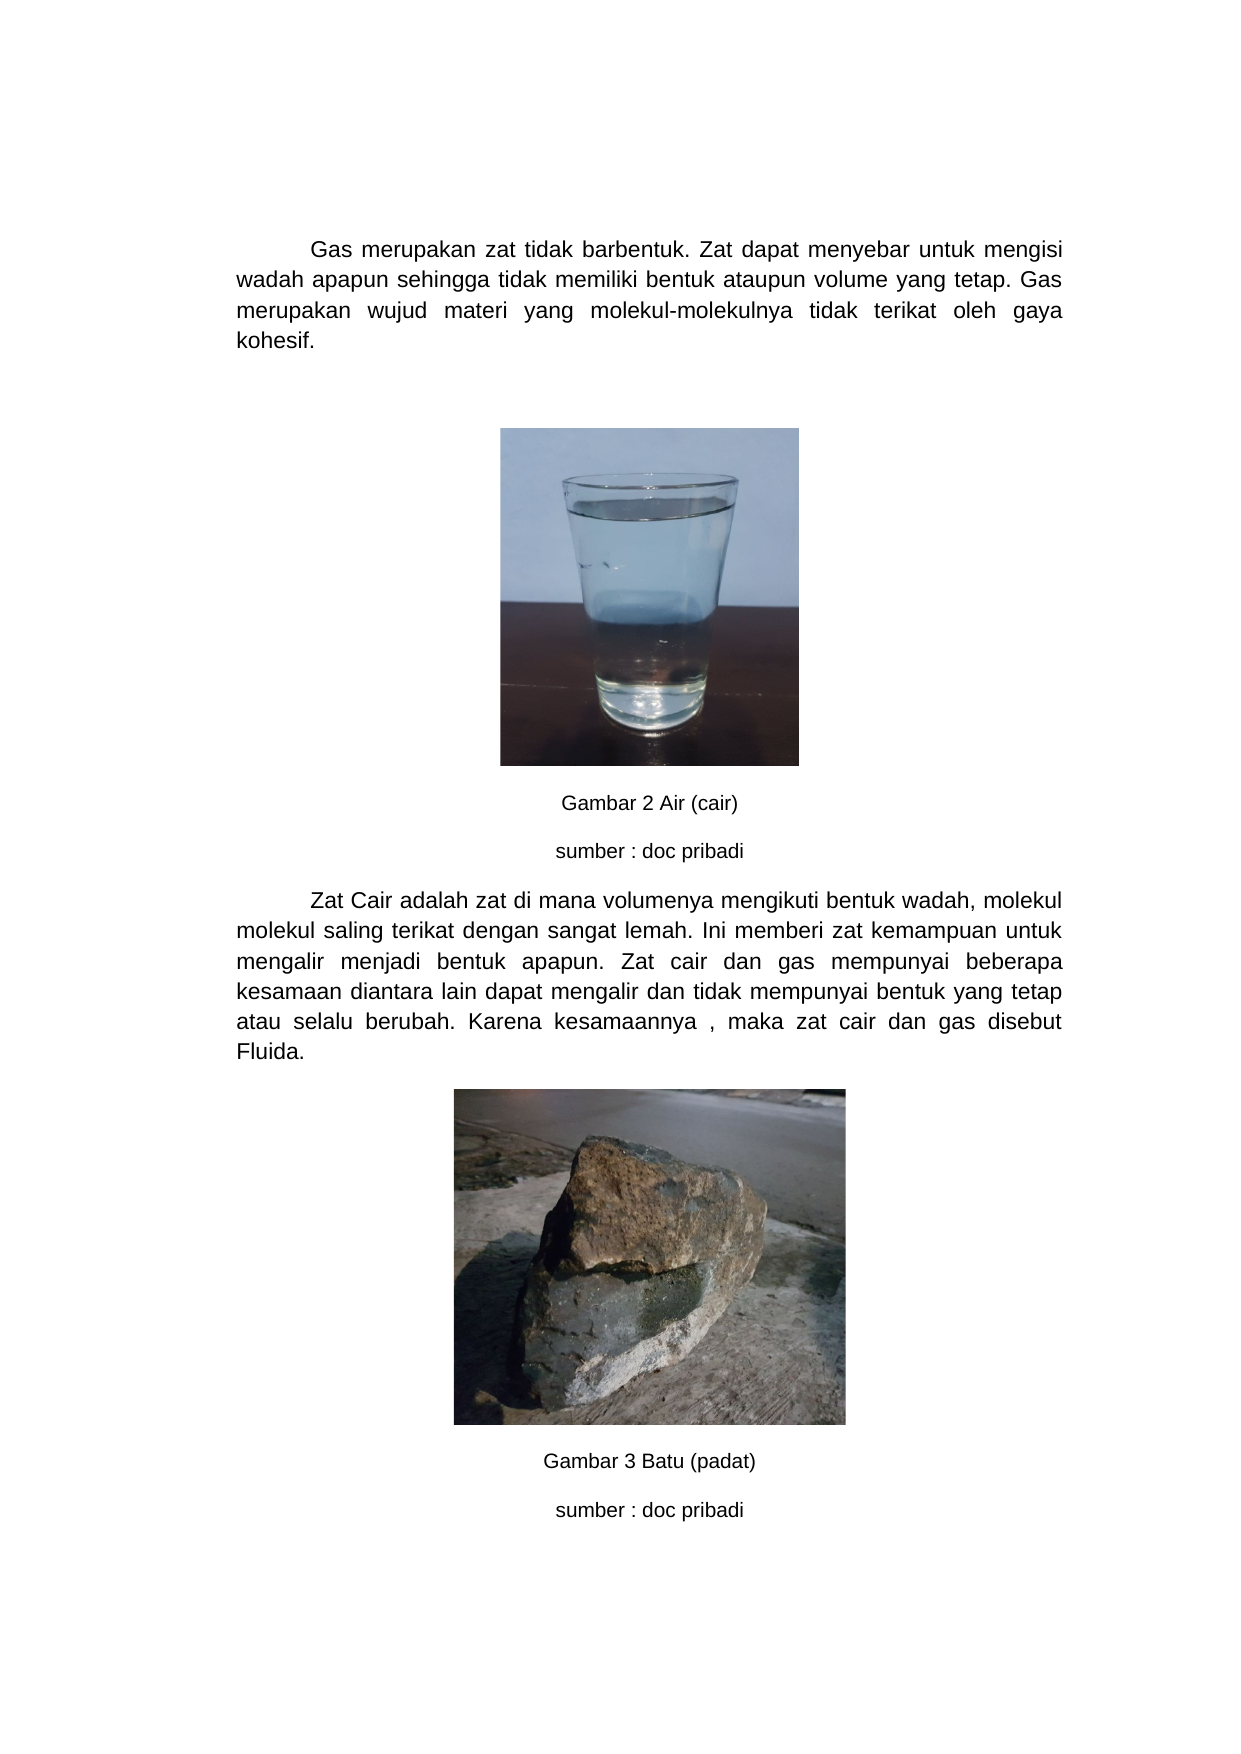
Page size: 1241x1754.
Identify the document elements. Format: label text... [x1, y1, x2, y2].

text sumber : doc pribadi [236, 1498, 1063, 1522]
text Gambar 2 Air (cair) [236, 791, 1063, 814]
picture [500, 428, 799, 766]
picture [453, 1089, 846, 1425]
text Gambar 3 Batu (padat) [236, 1449, 1063, 1473]
text Zat Cair adalah zat di mana volumenya mengikuti bentuk wadah, molekul molekul saling terikat dengan sangat lemah. Ini memberi zat kemampuan untuk mengalir menjadi bentuk apapun. Zat cair dan gas mempunyai beberapa kesamaan diantara lain dapat mengalir dan tidak mempunyai bentuk yang tetap atau selalu berubah. Karena kesamaannya , maka zat cair dan gas disebut Fluida. [236, 887, 1063, 1065]
text sumber : doc pribadi [236, 839, 1063, 863]
text Gas merupakan zat tidak barbentuk. Zat dapat menyebar untuk mengisi wadah apapun sehingga tidak memiliki bentuk ataupun volume yang tetap. Gas merupakan wujud materi yang molekul-molekulnya tidak terikat oleh gaya kohesif. [236, 236, 1063, 353]
